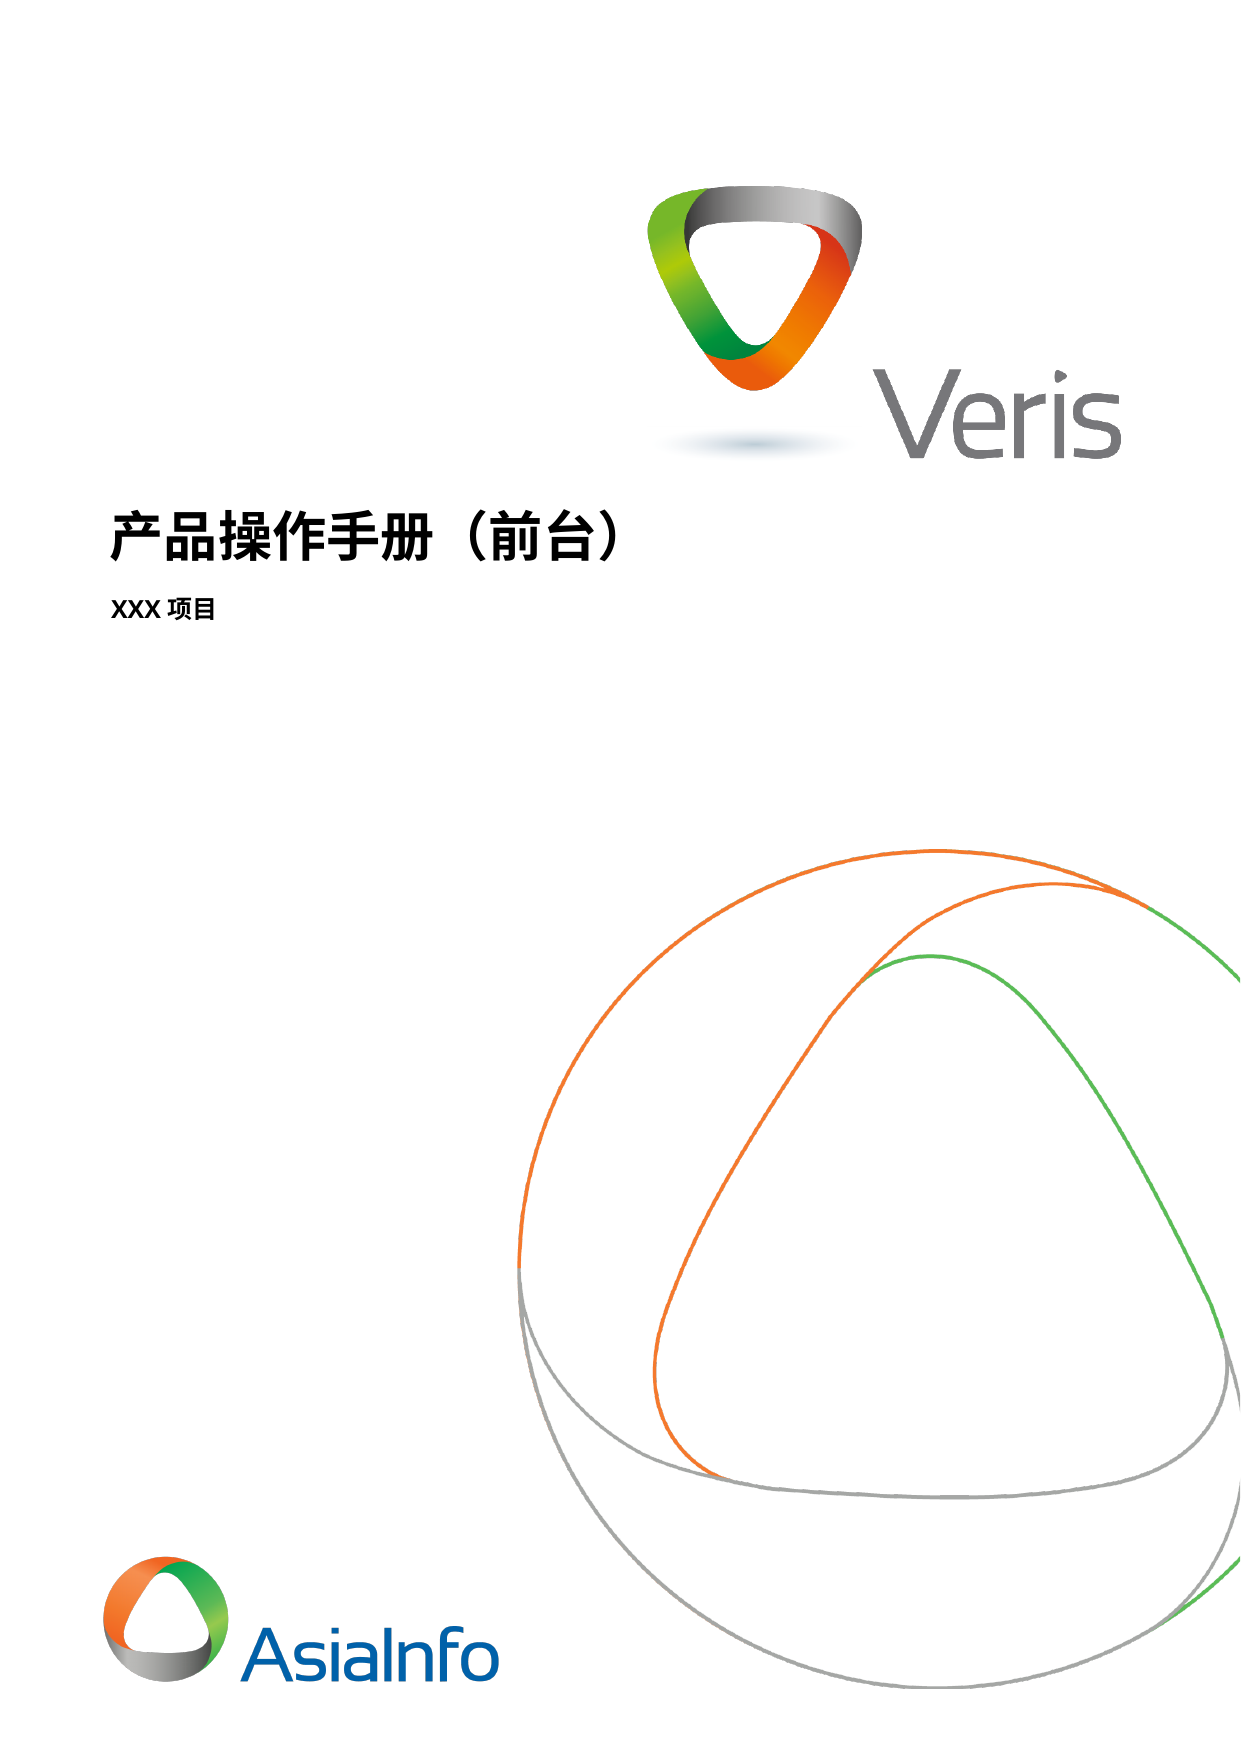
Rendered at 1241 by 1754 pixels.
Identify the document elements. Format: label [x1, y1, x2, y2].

picture [102, 1554, 501, 1683]
picture [517, 849, 1241, 1689]
picture [636, 171, 1130, 479]
